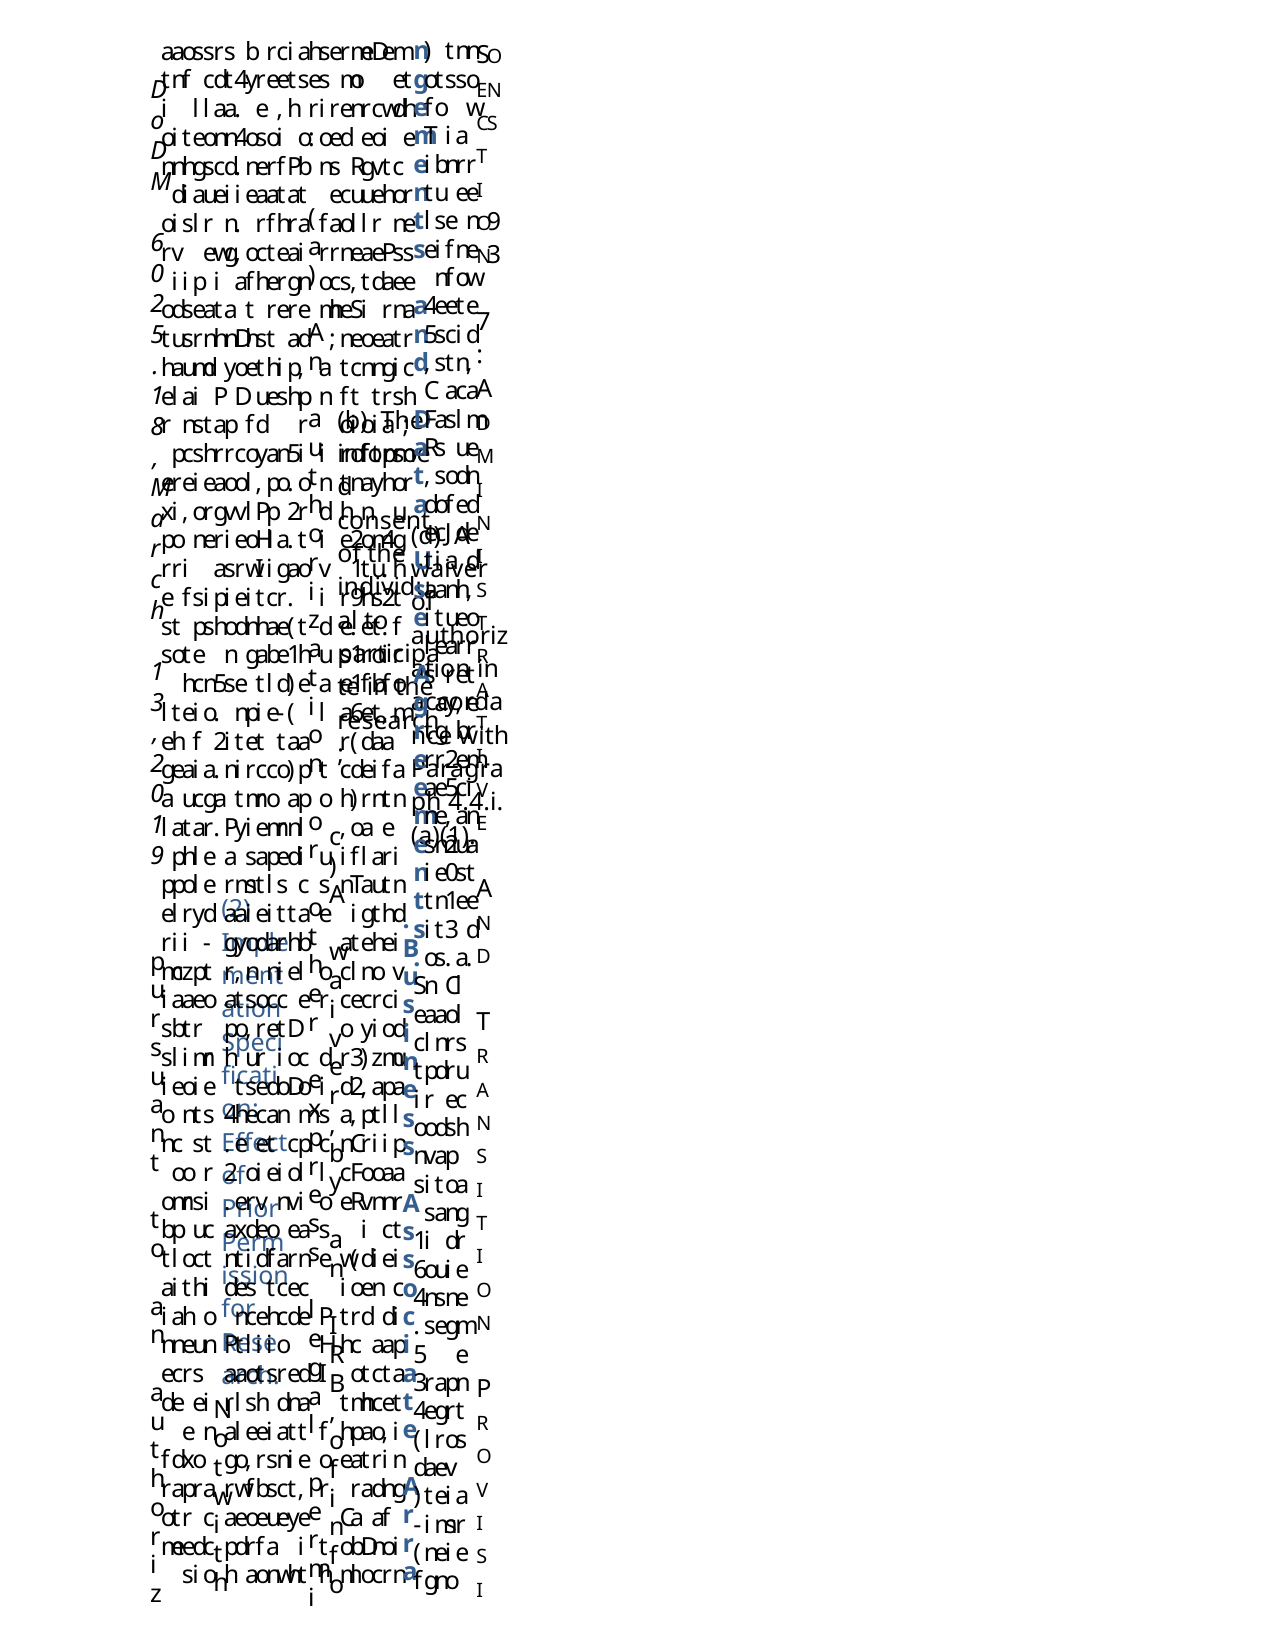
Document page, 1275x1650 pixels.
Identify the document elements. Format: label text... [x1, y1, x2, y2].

text b. Business Associate Arrangements and Data Use Agreements. Sections 164.534(d)-(f) of Title 45, CFR, details transitional provisions relating to business associate agreements and data use agreements in effect as of January 25, 2013. Corresponding provisions are not included here, because all such agreements are now renewed, amended, or terminated. [402, 620, 476, 1595]
text Notwithstanding any provisions in Paragraph 4.2. and Paragraph 4.4.i., a DoD covered entity may, to the extent allowed by one of the following permissions, use or disclose, for a research study, PHI that it created or received either before or after the applicable compliance date of this issuance, if there is no agreed-to restriction in accordance with Paragraph 5.2.a.(1)(a) and the DoD covered entity has obtained, prior to the applicable compliance date, either: [213, 37, 318, 1589]
text SECTION 7:ADMINISTRATIVE AND TRANSITION PROVISIONS 93 [476, 53, 497, 218]
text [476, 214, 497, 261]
text (c) A waiver, by an IRB, of informed consent for the research, in accordance with the Common Rule, Section 219.116(d) of Title 32, CFR (or comparable regulation of another federal agency), provided that a DoD covered entity must obtain authorization in accordance with Paragraph 4.2. if, after the compliance date, informed consent is sought from an individual participating in the research; or [329, 536, 402, 1589]
text (c) A waiver, by an IRB, of informed consent for the research, in accordance with the Common Rule, Section 219.116(d) of Title 32, CFR (or comparable regulation of another federal agency), provided that a DoD covered entity must obtain authorization in accordance with Paragraph 4.2. if, after the compliance date, informed consent is sought from an individual participating in the research; or [339, 37, 413, 551]
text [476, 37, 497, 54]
text b. Business Associate Arrangements and Data Use Agreements. Sections 164.534(d)-(f) of Title 45, CFR, details transitional provisions relating to business associate agreements and data use agreements in effect as of January 25, 2013. Corresponding provisions are not included here, because all such agreements are now renewed, amended, or terminated. [413, 37, 476, 670]
